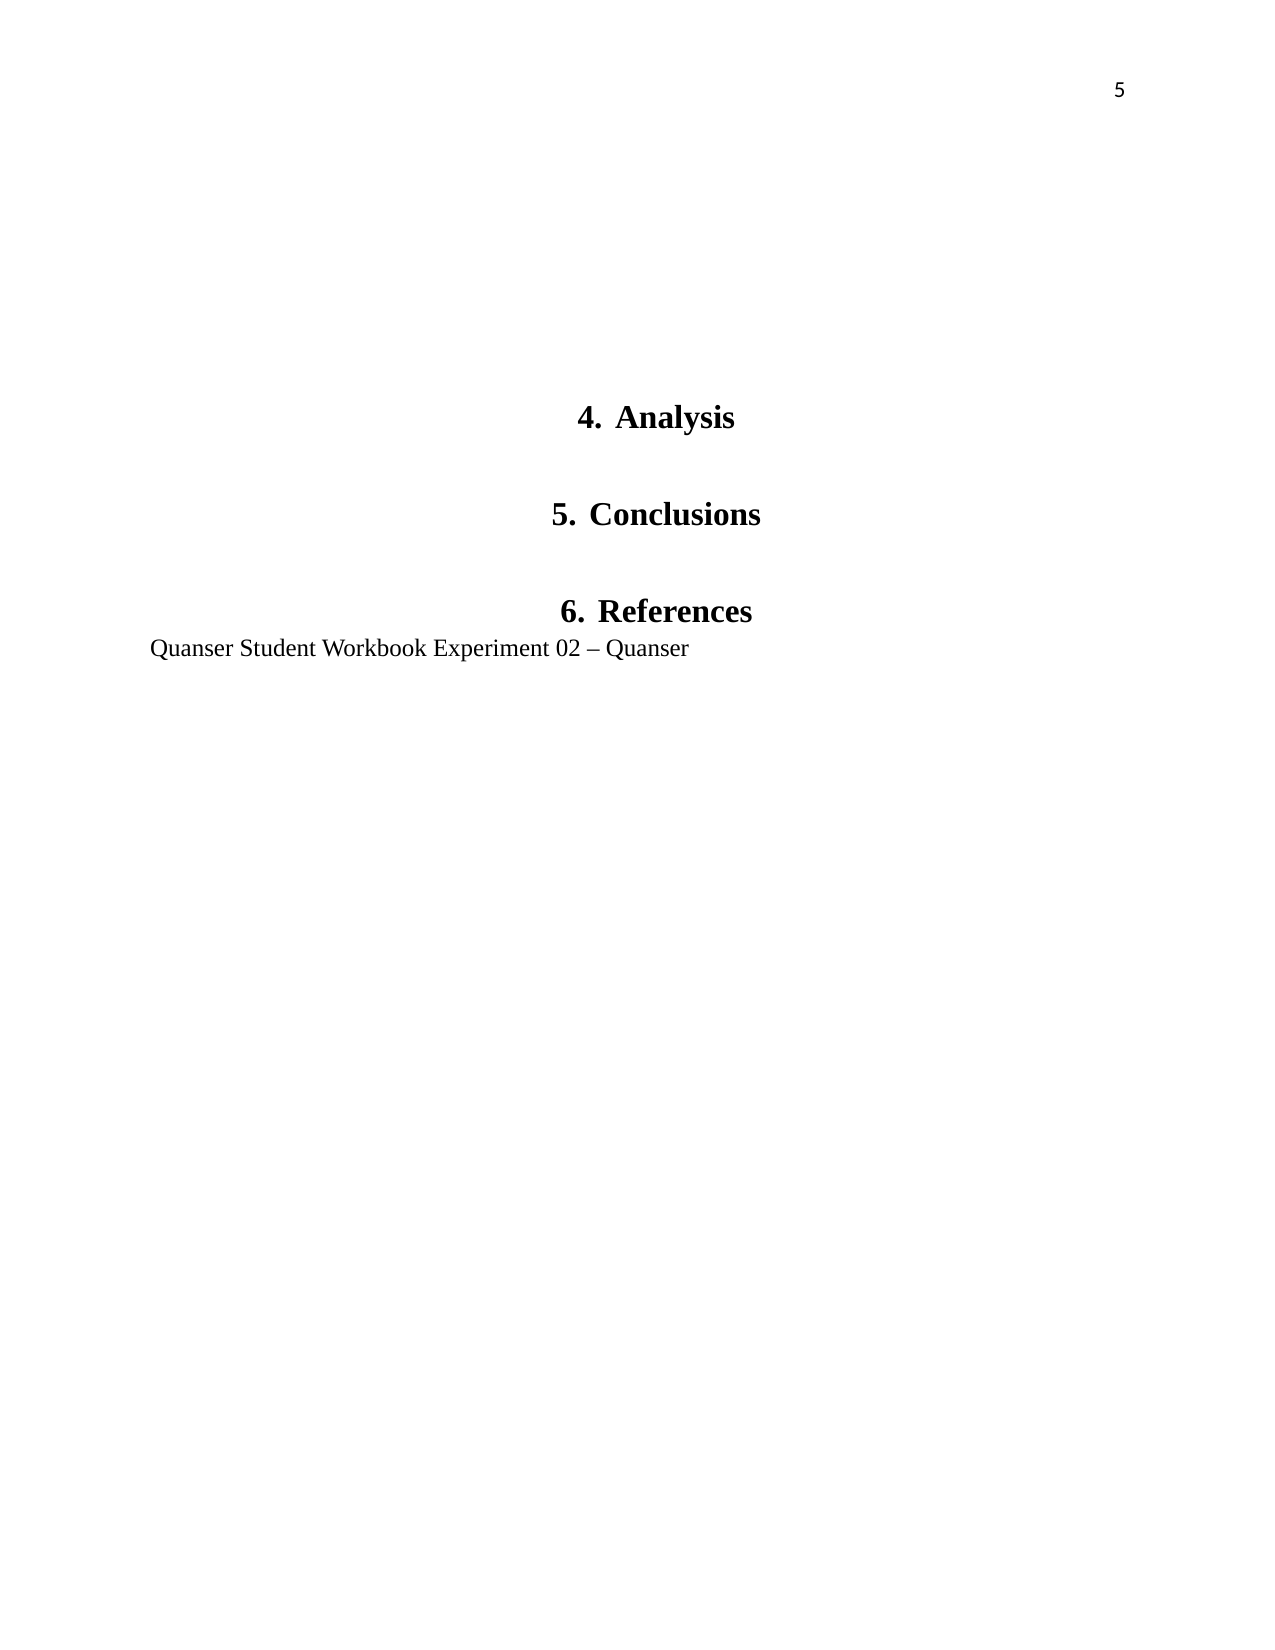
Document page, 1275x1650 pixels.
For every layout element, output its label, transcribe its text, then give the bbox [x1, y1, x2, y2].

subtitle References [187, 592, 1125, 630]
subtitle Analysis [187, 397, 1125, 435]
subtitle Conclusions [187, 494, 1125, 533]
text Quanser Student Workbook Experiment 02 – Quanser [150, 633, 1125, 662]
